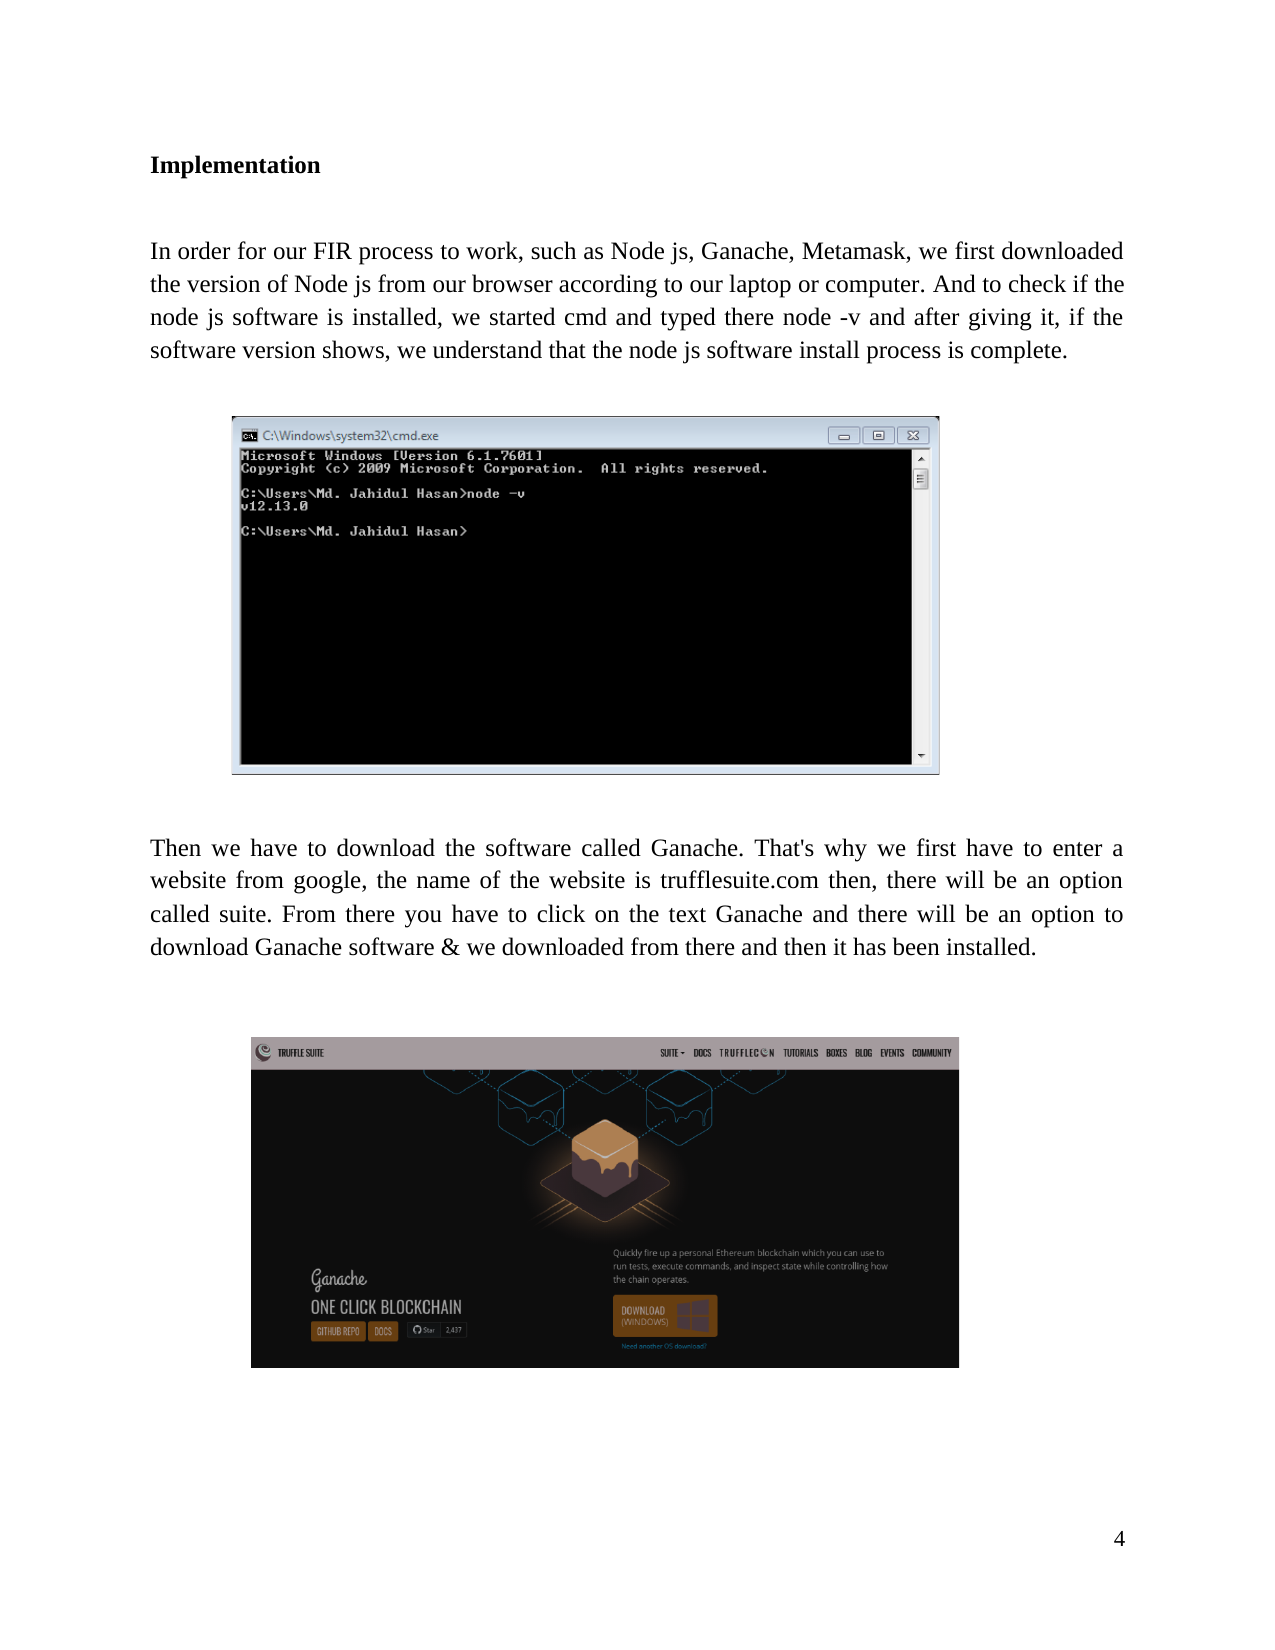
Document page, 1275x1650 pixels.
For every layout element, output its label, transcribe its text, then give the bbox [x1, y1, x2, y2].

text In order for our FIR process to work, such as Node js, Ganache, Metamask, we first downloaded the version of Node js from our browser according to our laptop or computer. And to check if the node js software is installed, we started cmd and typed there node -v and after giving it, if the software version shows, we understand that the node js software install process is complete. [150, 236, 1125, 364]
text Then we have to download the software called Ganache. That's why we first have to enter a website from google, the name of the website is trufflesuite.com then, there will be an option called suite. From there you have to click on the text Ganache and there will be an option to download Ganache software & we downloaded from there and then it has been installed. [150, 833, 1125, 960]
text Implementation [150, 150, 1125, 179]
picture [251, 1037, 960, 1368]
